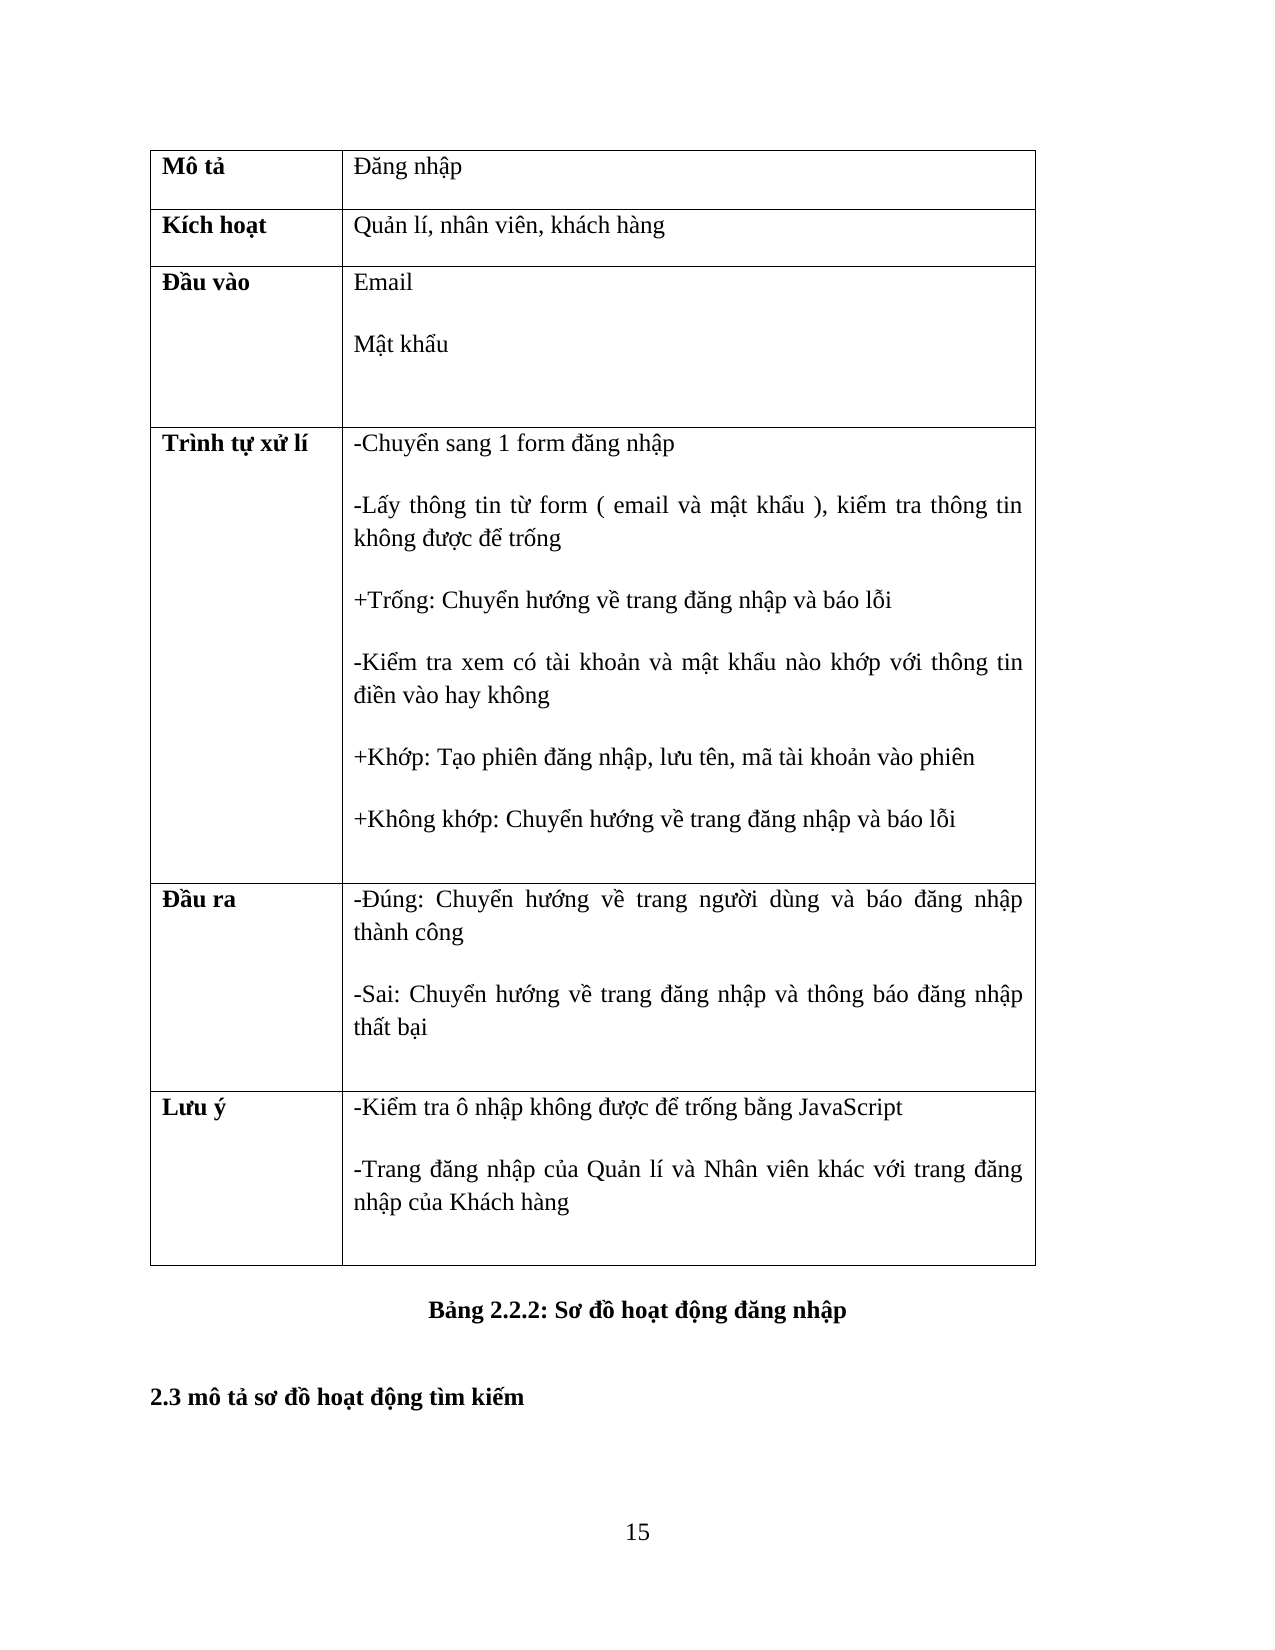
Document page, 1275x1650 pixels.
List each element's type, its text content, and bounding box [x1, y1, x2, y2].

table_cell Quản lí, nhân viên, khách hàng [343, 210, 1035, 266]
table_cell Mô tả [151, 151, 342, 209]
table_cell Đăng nhập [343, 151, 1035, 209]
table_cell -Chuyển sang 1 form đăng nhập -Lấy thông tin từ form ( email và mật khẩu ), kiểm tra thông tin không được để trống +Trống: Chuyển hướng về trang đăng nhập và báo lỗi -Kiểm tra xem có tài khoản và mật khẩu nào khớp với thông tin điền vào hay không +Khớp: Tạo phiên đăng nhập, lưu tên, mã tài khoản vào phiên +Không khớp: Chuyển hướng về trang đăng nhập và báo lỗi [343, 428, 1035, 883]
table_cell -Kiểm tra ô nhập không được để trống bằng JavaScript -Trang đăng nhập của Quản lí và Nhân viên khác với trang đăng nhập của Khách hàng [343, 1092, 1035, 1265]
table_cell Đầu ra [151, 884, 342, 1091]
table_cell Kích hoạt [151, 210, 342, 266]
table_cell -Đúng: Chuyển hướng về trang người dùng và báo đăng nhập thành công -Sai: Chuyển hướng về trang đăng nhập và thông báo đăng nhập thất bại [343, 884, 1035, 1091]
table_cell Lưu ý [151, 1092, 342, 1265]
subtitle 2.3 mô tả sơ đồ hoạt động tìm kiếm [150, 1382, 1125, 1411]
text Bảng 2.2.2: Sơ đồ hoạt động đăng nhập [150, 1295, 1125, 1324]
table_cell Email Mật khẩu [343, 267, 1035, 427]
table_cell Trình tự xử lí [151, 428, 342, 883]
table_cell Đầu vào [151, 267, 342, 427]
